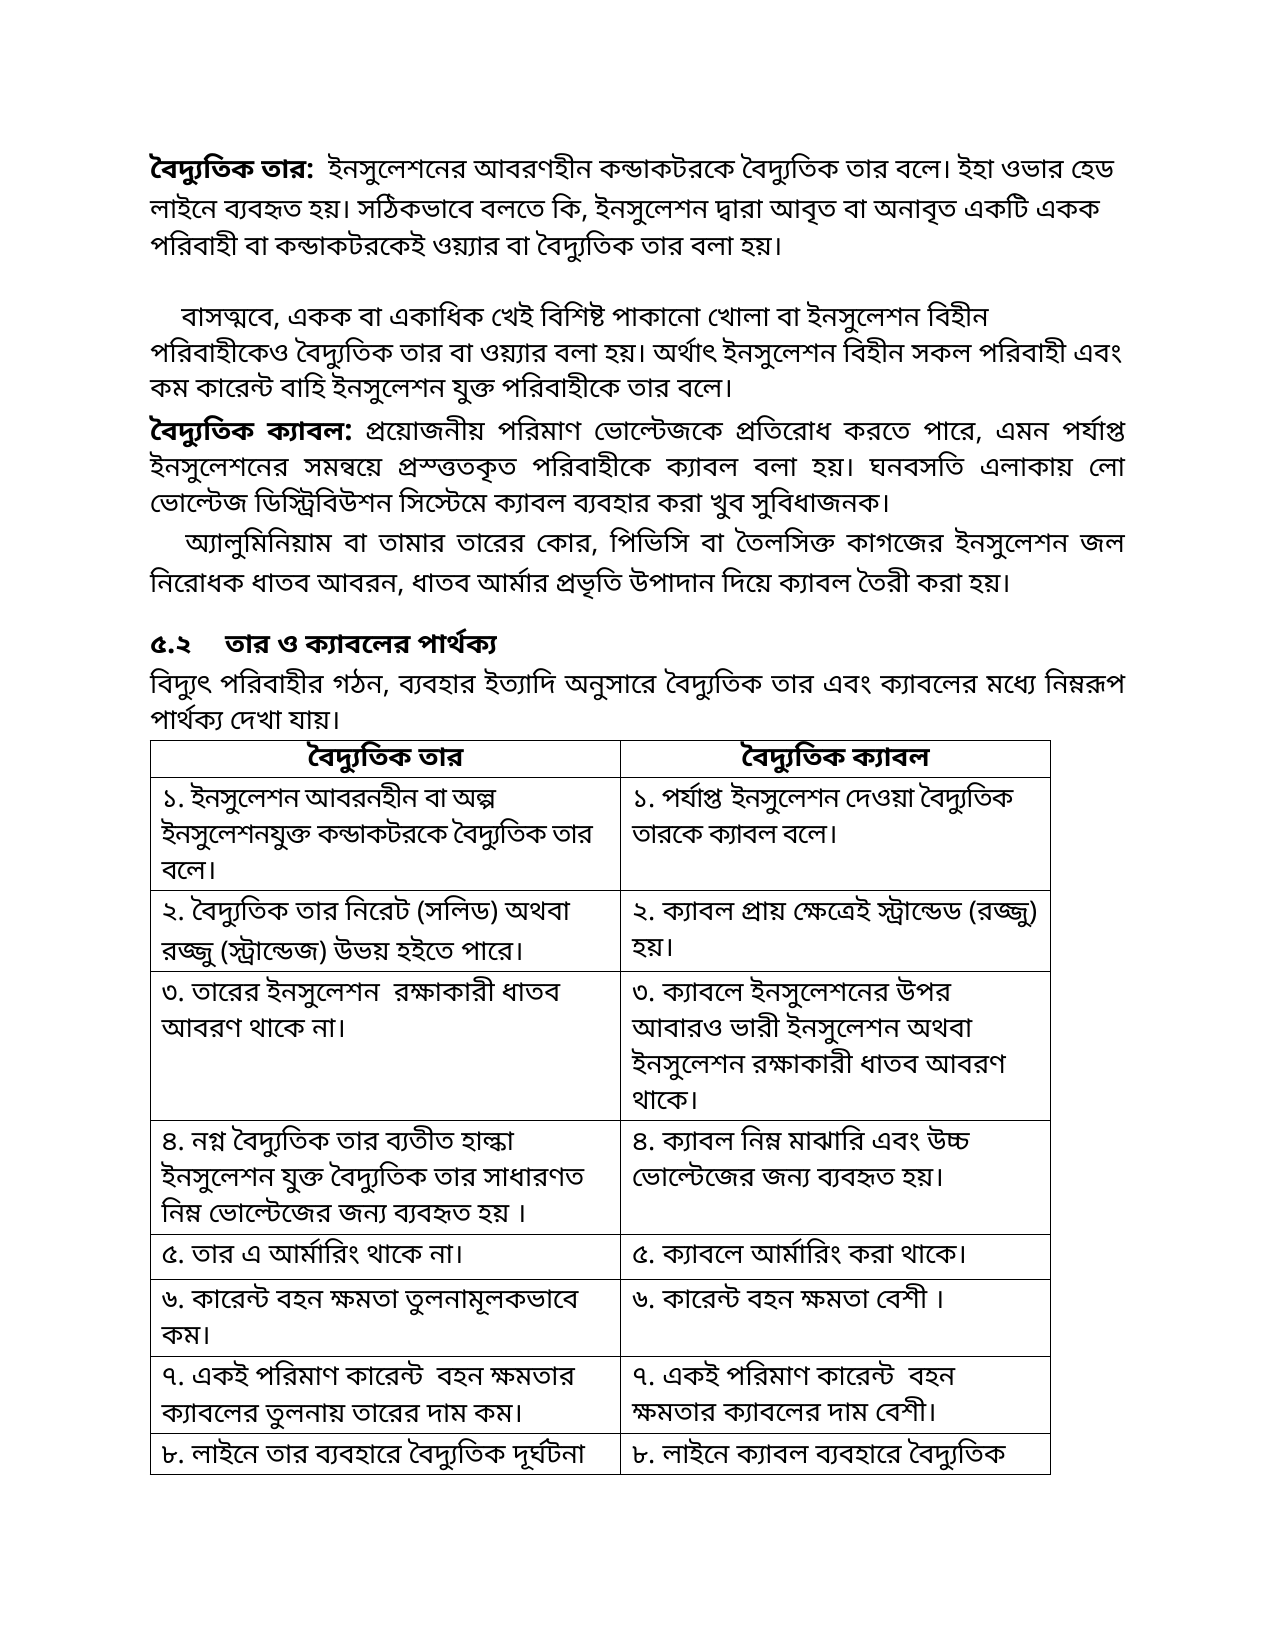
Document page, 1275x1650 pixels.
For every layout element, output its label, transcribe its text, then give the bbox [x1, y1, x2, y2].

text বৈদ্যুতিক তার: ইনসুলেশনের আবরণহীন কন্ডাকটরকে বৈদ্যুতিক তার বলে। ইহা ওভার হেড লাইনে ব্যবহৃত হয়। সঠিকভাবে বলতে কি, ইনসুলেশন দ্বারা আবৃত বা অনাবৃত একটি একক পরিবাহী বা কন্ডাকটরকেই ওয়্যার বা বৈদ্যুতিক তার বলা হয়। [150, 150, 1125, 266]
text ৫.২ তার ও ক্যাবলের পার্থক্য [150, 622, 1125, 664]
text বিদ্যুৎ পরিবাহীর গঠন, ব্যবহার ইত্যাদি অনুসারে বৈদ্যুতিক তার এবং ক্যাবলের মধ্যে নিম্নরূপ পার্থক্য দেখা যায়। [150, 664, 1125, 740]
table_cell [151, 1434, 620, 1474]
table_cell ৪. ক্যাবল নিম্ন মাঝারি এবং উচ্চ ভোল্টেজের জন্য ব্যবহৃত হয়। [621, 1121, 1050, 1234]
table_cell ৩. তারের ইনসুলেশন রক্ষাকারী ধাতব আবরণ থাকে না। [151, 972, 620, 1120]
table_cell ২. ক্যাবল প্রায় ক্ষেত্রেই স্ট্রান্ডেড (রজ্জু) হয়। [621, 891, 1050, 971]
text অ্যালুমিনিয়াম বা তামার তারের কোর, পিভিসি বা তৈলসিক্ত কাগজের ইনসুলেশন জল নিরোধক ধাতব আবরন, ধাতব আর্মার প্রভৃতি উপাদান দিয়ে ক্যাবল তৈরী করা হয়। [150, 523, 1125, 603]
text বৈদ্যুতিক ক্যাবল: প্রয়োজনীয় পরিমাণ ভোল্টেজকে প্রতিরোধ করতে পারে, এমন পর্যাপ্ত ইনসুলেশনের সমন্বয়ে প্রস্ত্ততকৃত পরিবাহীকে ক্যাবল বলা হয়। ঘনবসতি এলাকায় লো ভোল্টেজ ডিস্ট্রিবিউশন সিস্টেমে ক্যাবল ব্যবহার করা খুব সুবিধাজনক। [150, 409, 1125, 523]
table_header বৈদ্যুতিক ক্যাবল [621, 741, 1050, 777]
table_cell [621, 1434, 1050, 1474]
table_header বৈদ্যুতিক তার [151, 741, 620, 777]
table_cell ৪. নগ্ন বৈদ্যুতিক তার ব্যতীত হাল্কা ইনসুলেশন যুক্ত বৈদ্যুতিক তার সাধারণত নিম্ন ভোল্টেজের জন্য ব্যবহৃত হয় । [151, 1121, 620, 1234]
table_cell ৩. ক্যাবলে ইনসুলেশনের উপর আবারও ভারী ইনসুলেশন অথবা ইনসুলেশন রক্ষাকারী ধাতব আবরণ থাকে। [621, 972, 1050, 1120]
table_cell ১. পর্যাপ্ত ইনসুলেশন দেওয়া বৈদ্যুতিক তারকে ক্যাবল বলে। [621, 778, 1050, 890]
table_cell ৬. কারেন্ট বহন ক্ষমতা তুলনামূলকভাবে কম। [151, 1280, 620, 1356]
table_cell ৫. ক্যাবলে আর্মারিং করা থাকে। [621, 1235, 1050, 1279]
table_cell ৬. কারেন্ট বহন ক্ষমতা বেশী । [621, 1280, 1050, 1356]
table_cell ৭. একই পরিমাণ কারেন্ট বহন ক্ষমতার ক্যাবলের তুলনায় তারের দাম কম। [151, 1357, 620, 1433]
text বাসত্মবে, একক বা একাধিক খেই বিশিষ্ট পাকানো খোলা বা ইনসুলেশন বিহীন পরিবাহীকেও বৈদ্যুতিক তার বা ওয়্যার বলা হয়। অর্থাৎ ইনসুলেশন বিহীন সকল পরিবাহী এবং কম কারেন্ট বাহি ইনসুলেশন যুক্ত পরিবাহীকে তার বলে। [150, 297, 1125, 409]
table_cell ২. বৈদ্যুতিক তার নিরেট (সলিড) অথবা রজ্জু (স্ট্রান্ডেজ) উভয় হইতে পারে। [151, 891, 620, 971]
table_cell ৭. একই পরিমাণ কারেন্ট বহন ক্ষমতার ক্যাবলের দাম বেশী। [621, 1357, 1050, 1433]
table_cell ১. ইনসুলেশন আবরনহীন বা অল্প ইনসুলেশনযুক্ত কন্ডাকটরকে বৈদ্যুতিক তার বলে। [151, 778, 620, 890]
table_cell ৫. তার এ আর্মারিং থাকে না। [151, 1235, 620, 1279]
